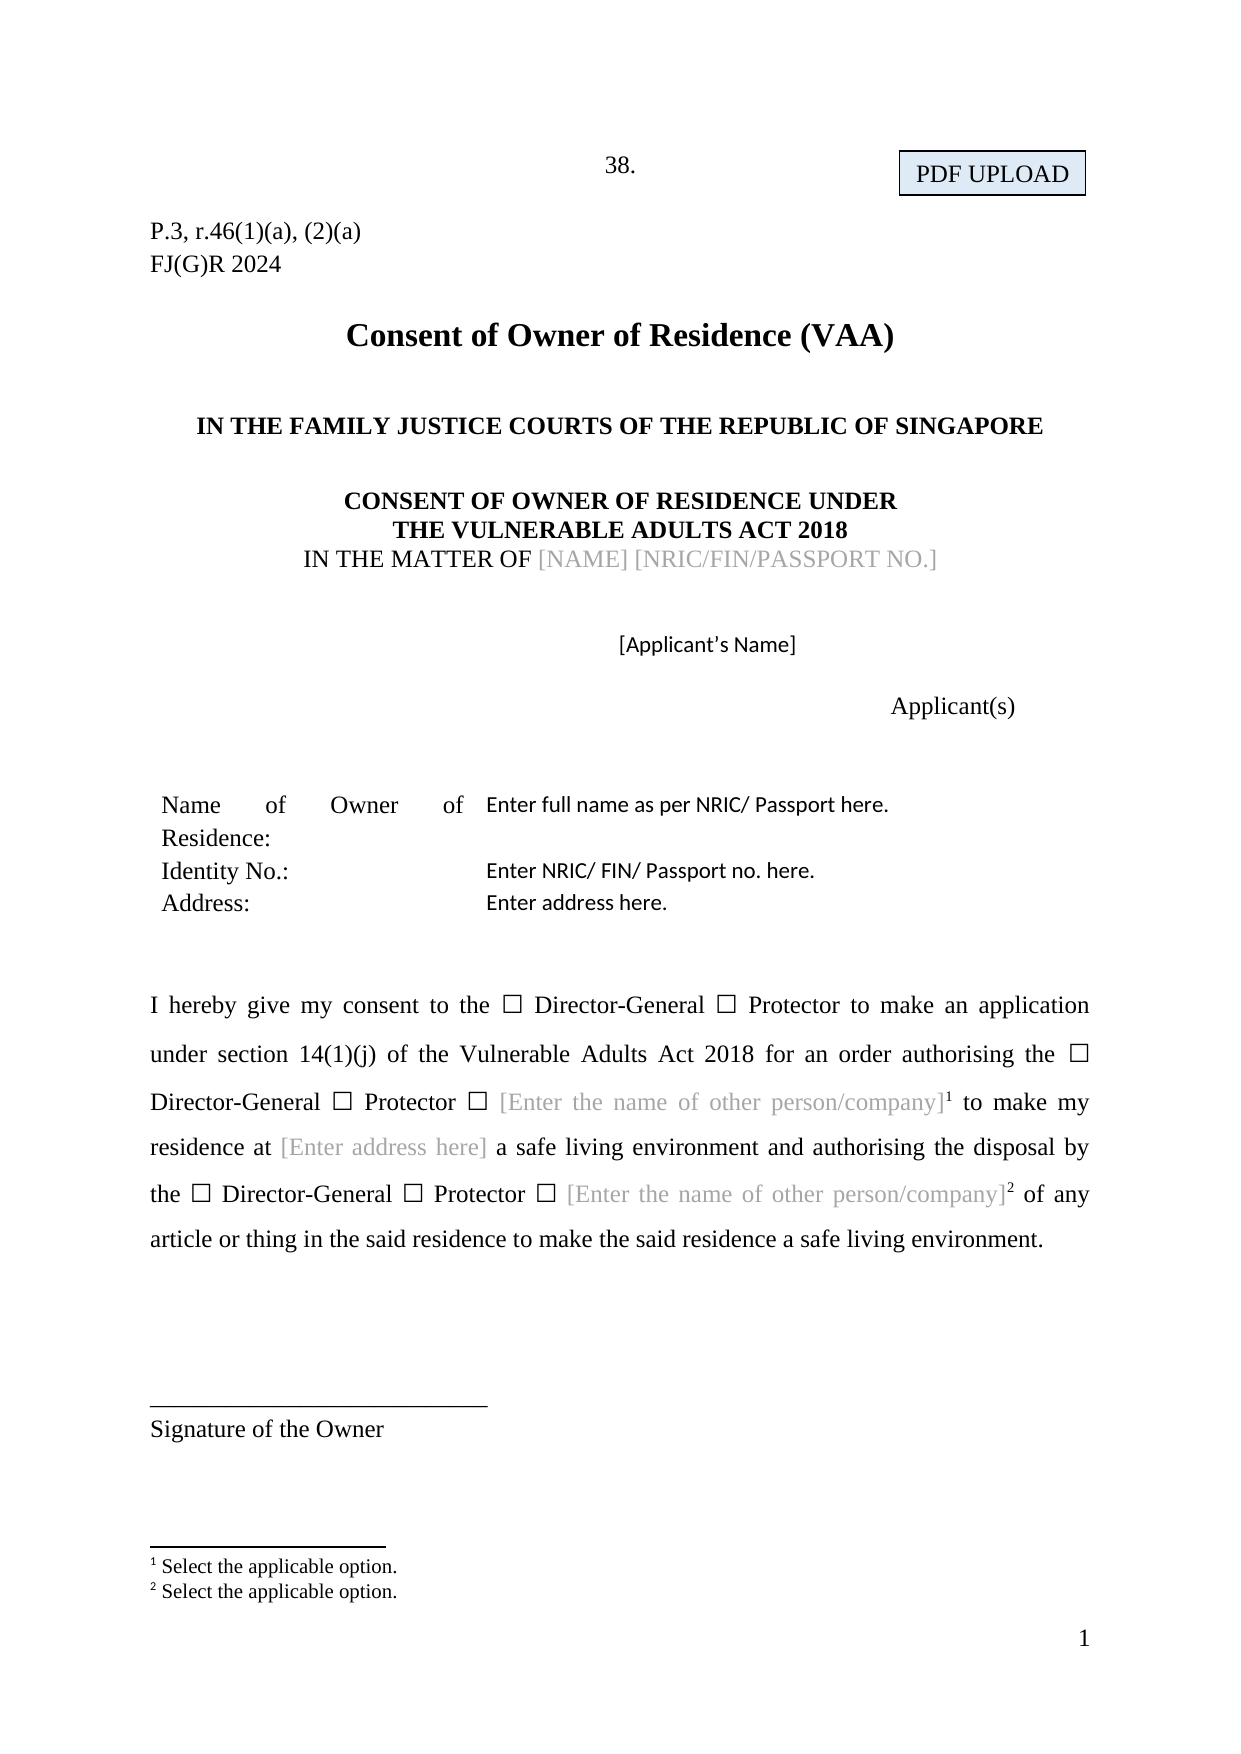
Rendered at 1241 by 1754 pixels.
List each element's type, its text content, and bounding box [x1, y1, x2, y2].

text ___________________________ [150, 1381, 1090, 1409]
subtitle 38. [150, 150, 1090, 179]
text CONSENT OF OWNER OF RESIDENCE UNDER [150, 486, 1090, 515]
table_cell Address: [150, 889, 475, 921]
text Signature of the Owner [150, 1414, 1090, 1442]
text THE VULNERABLE ADULTS ACT 2018 [150, 515, 1090, 544]
subtitle Consent of Owner of Residence (VAA) [150, 315, 1090, 353]
table_cell Identity No.: [150, 856, 475, 888]
text I hereby give my consent to the Director-General Protector to make an application under section 14(1)(j) of the Vulnerable Adults Act 2018 for an order authorising the Director-General Protector to make my residence at a safe living environment and authorising the disposal by the Director-General Protector of any article or thing in the said residence to make the said residence a safe living environment. [150, 987, 1090, 1253]
text IN THE FAMILY JUSTICE COURTS OF THE REPUBLIC OF SINGAPORE [150, 411, 1090, 440]
table_header Name of Owner of Residence: [150, 790, 475, 856]
text Applicant(s) [150, 691, 1015, 720]
text IN THE MATTER OF [150, 544, 1090, 573]
text P.3, r.46(1)(a), (2)(a) FJ(G)R 2024 [150, 216, 386, 278]
